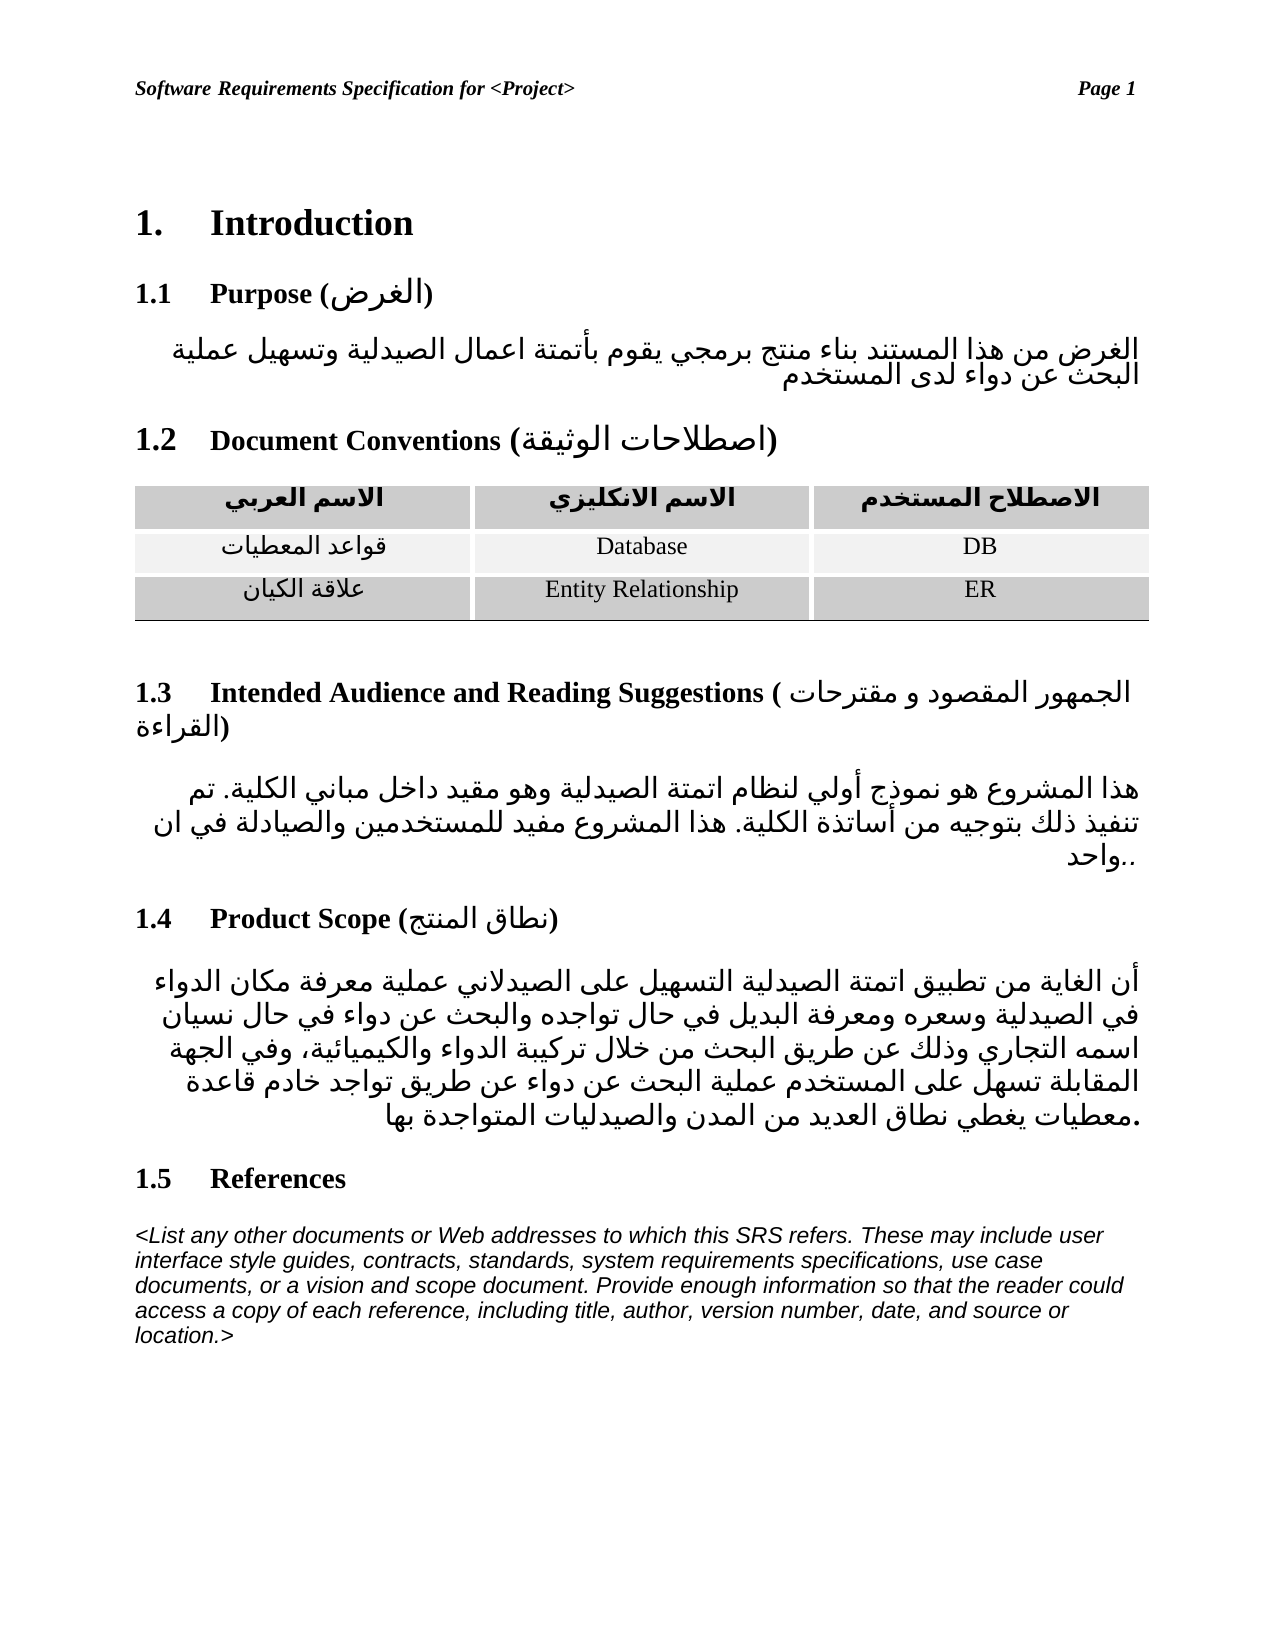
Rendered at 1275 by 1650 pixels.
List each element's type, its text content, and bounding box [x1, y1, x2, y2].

text <List any other documents or Web addresses to which this SRS refers. These may include user interface style guides, contracts, standards, system requirements specifications, use case documents, or a vision and scope document. Provide enough information so that the reader could access a copy of each reference, including title, author, version number, date, and source or location.> [135, 1223, 1140, 1348]
table_cell ER [814, 577, 1149, 620]
table_cell Entity Relationship [475, 577, 809, 620]
subtitle Intended Audience and Reading Suggestions (الجمهور المقصود و مقترحات القراءة) [135, 675, 1140, 742]
subtitle Product Scope (نطاق المنتج) [135, 901, 1140, 935]
subtitle References [135, 1161, 1140, 1194]
subtitle هذا المشروع هو نموذج أولي لنظام اتمتة الصيدلية وهو مقيد داخل مباني الكلية. تم تنفيذ ذلك بتوجيه من أساتذة الكلية. هذا المشروع مفيد للمستخدمين والصيادلة في ان واحد.. [135, 771, 1140, 872]
subtitle Introduction [135, 200, 1140, 243]
subtitle Document Conventions (اصطلاحات الوثيقة) [135, 419, 1140, 457]
subtitle Purpose (الغرض) [135, 272, 1140, 311]
text الغرض من هذا المستند بناء منتج برمجي يقوم بأتمتة اعمال الصيدلية وتسهيل عملية البحث عن دواء لدى المستخدم [135, 340, 1140, 390]
table_cell DB [814, 534, 1149, 573]
table_cell Database [475, 534, 809, 573]
subtitle أن الغاية من تطبيق اتمتة الصيدلية التسهيل على الصيدلاني عملية معرفة مكان الدواء في الصيدلية وسعره ومعرفة البديل في حال تواجده والبحث عن دواء في حال نسيان اسمه التجاري وذلك عن طريق البحث من خلال تركيبة الدواء والكيميائية، وفي الجهة المقابلة تسهل على المستخدم عملية البحث عن دواء عن طريق تواجد خادم قاعدة معطيات يغطي نطاق العديد من المدن والصيدليات المتواجدة بها. [135, 964, 1140, 1132]
table_header الاسم العربي [135, 486, 470, 529]
table_cell قواعد المعطيات [135, 534, 470, 573]
table_cell علاقة الكيان [135, 577, 470, 620]
table_header الاصطلاح المستخدم [814, 486, 1149, 529]
table_header الاسم الانكليزي [475, 486, 809, 529]
